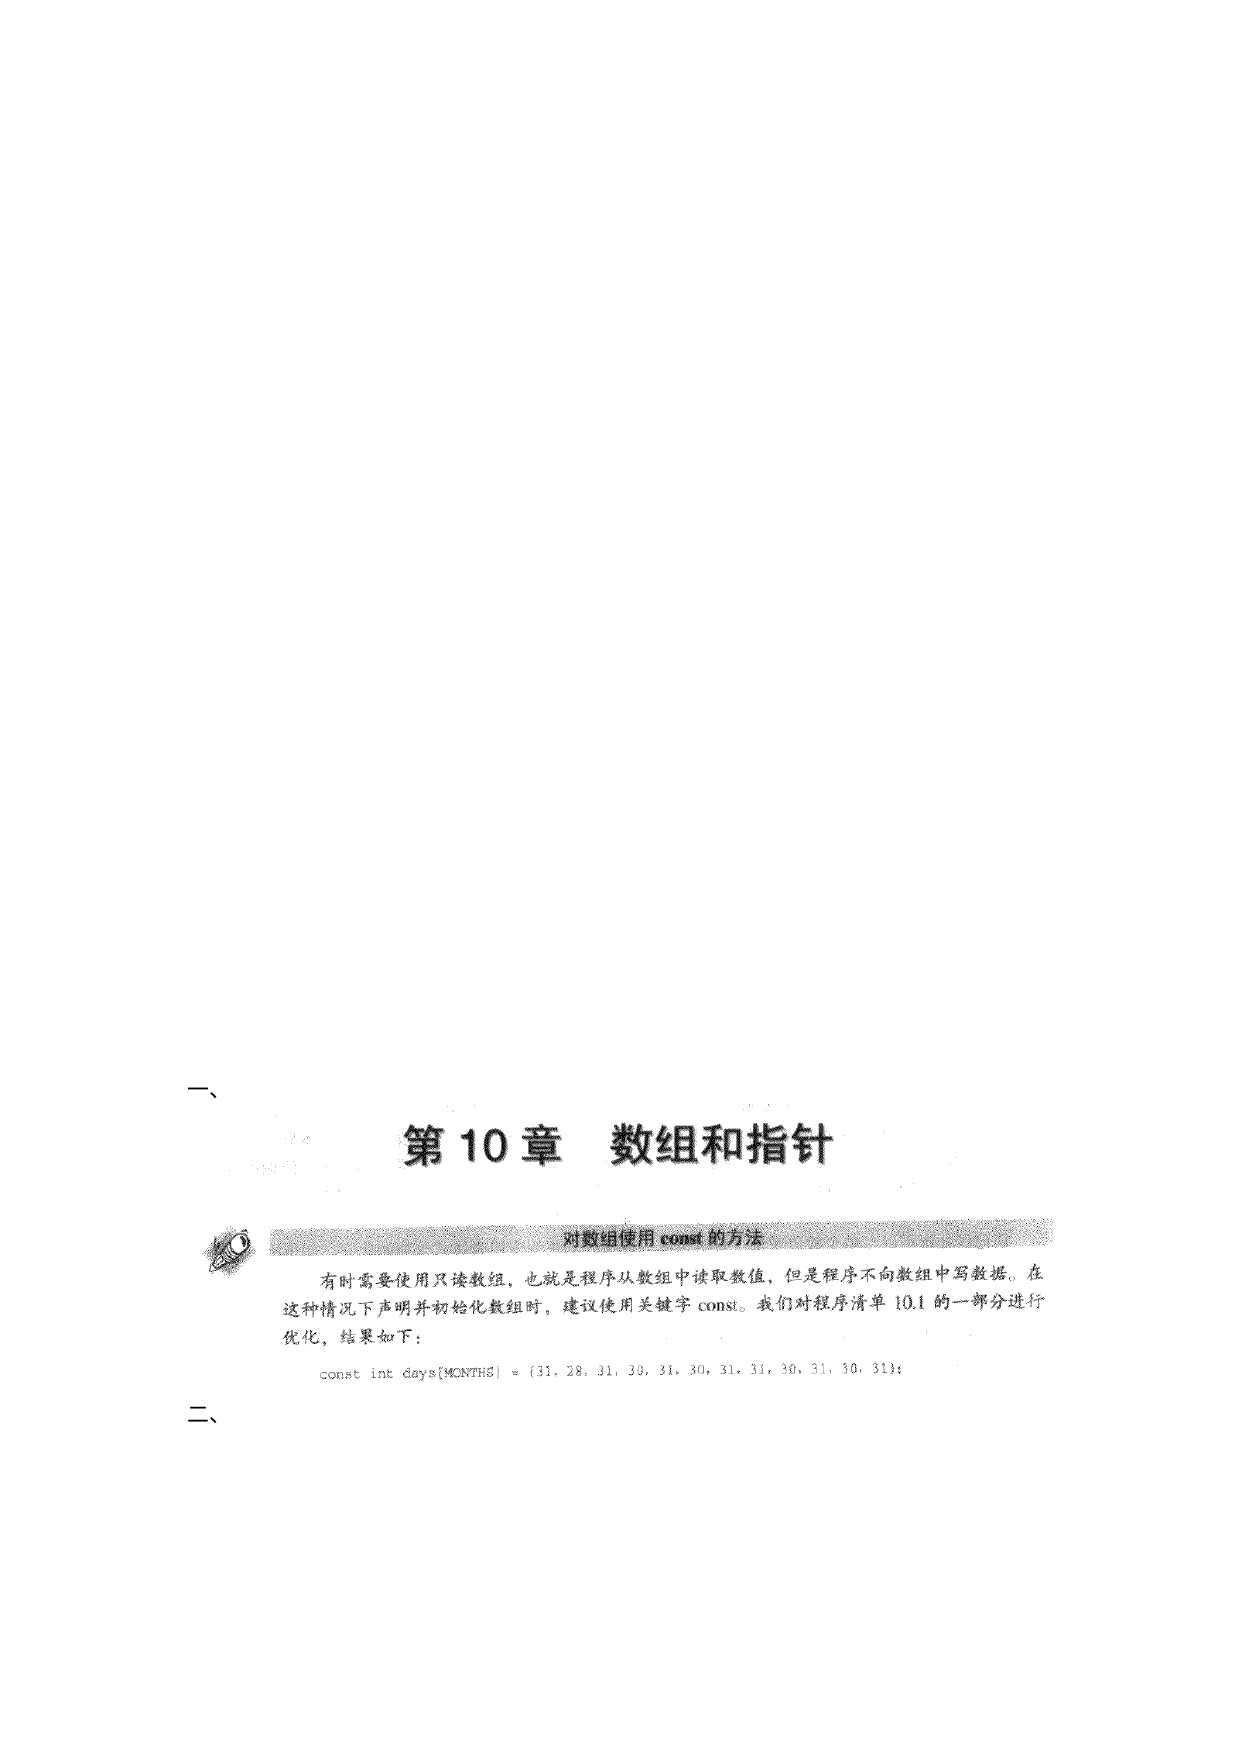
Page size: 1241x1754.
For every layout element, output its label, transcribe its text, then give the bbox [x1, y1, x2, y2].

text 二、 [187, 1397, 1053, 1429]
picture [187, 1202, 1053, 1389]
text 一、 [187, 1072, 1053, 1104]
